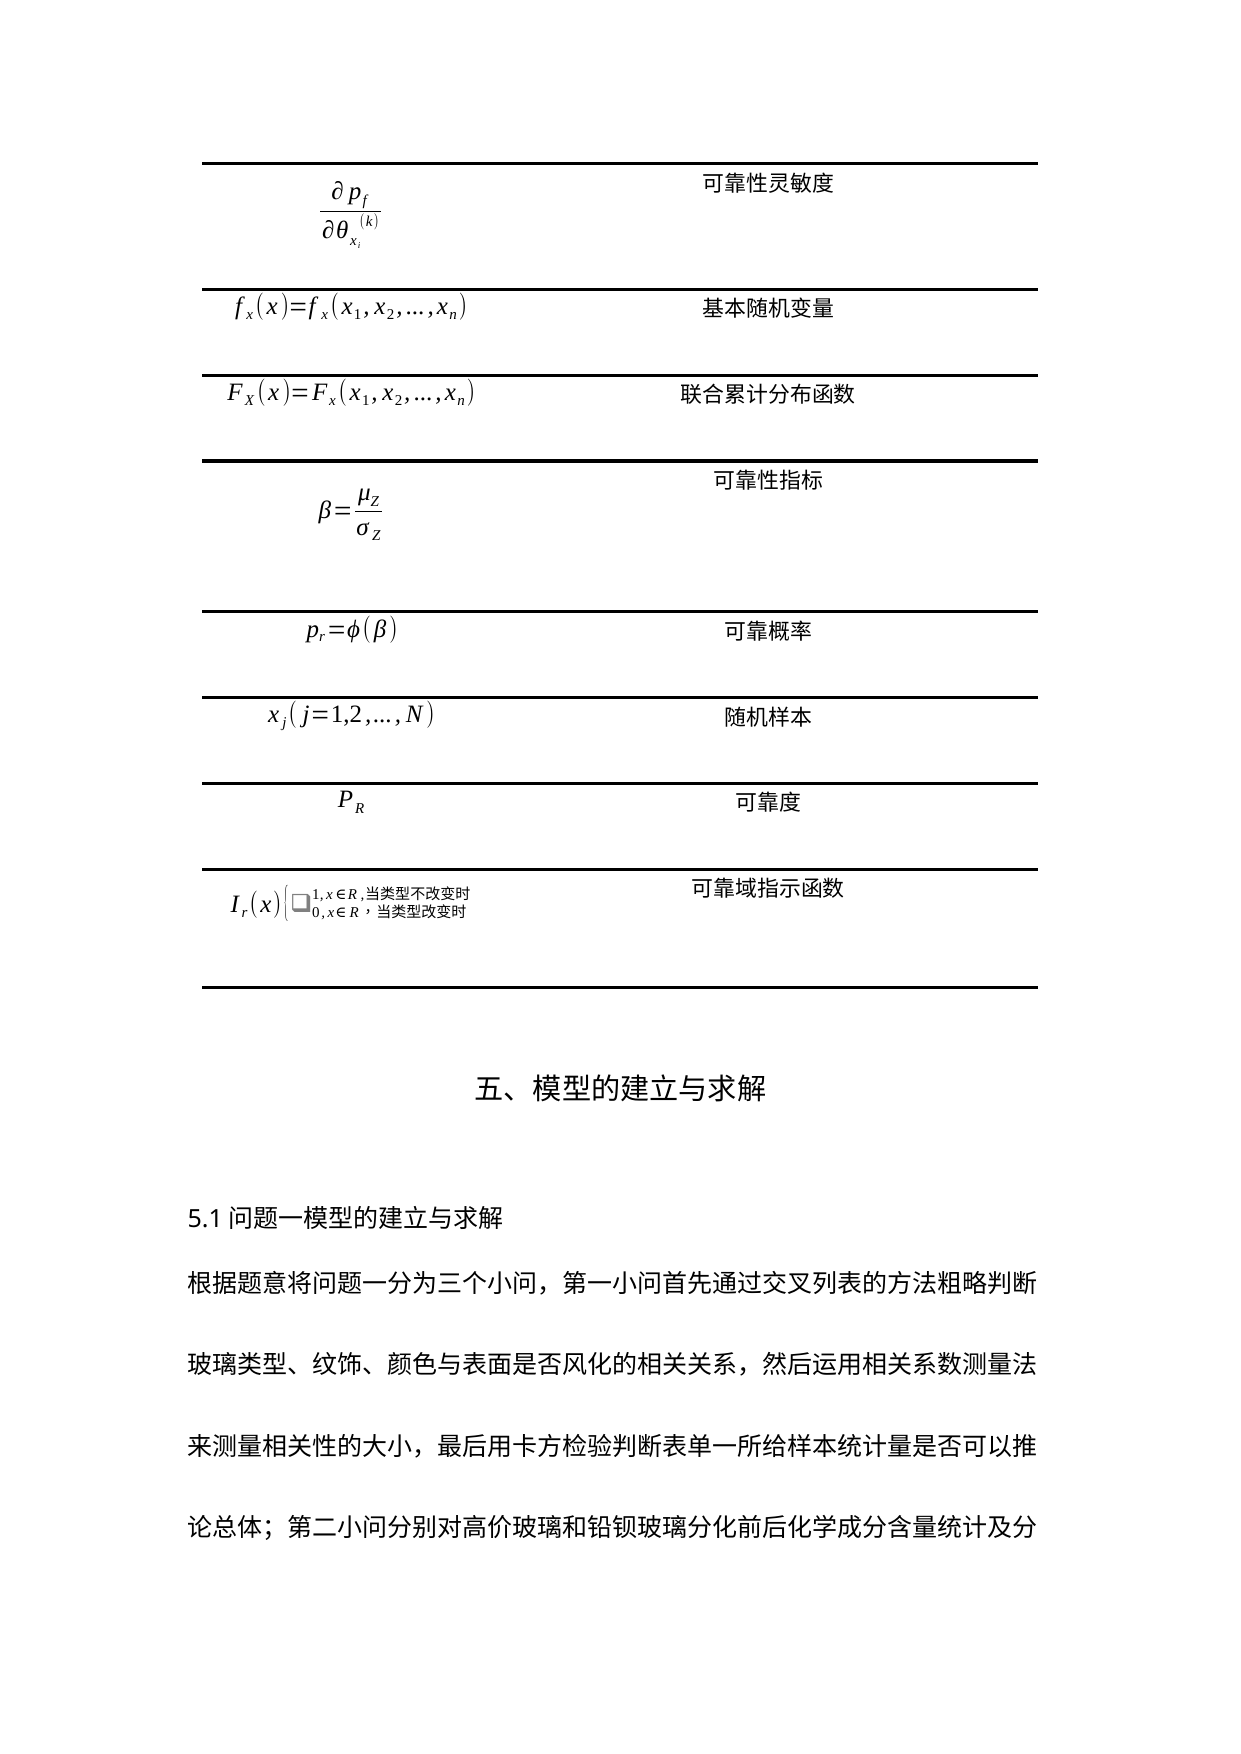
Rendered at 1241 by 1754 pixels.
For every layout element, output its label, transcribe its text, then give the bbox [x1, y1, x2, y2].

table_cell 可靠性指标 [498, 463, 1038, 610]
table_cell [202, 699, 498, 782]
text 5.1问题一模型的建立与求解 [187, 1184, 1053, 1249]
table_cell 可靠度 [498, 785, 1038, 868]
table_cell [202, 871, 498, 986]
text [187, 1249, 1053, 1558]
table_cell 可靠域指示函数 [498, 871, 1038, 986]
table_cell [202, 463, 498, 610]
table_cell [202, 785, 498, 868]
table_cell 可靠概率 [498, 613, 1038, 696]
table_cell 基本随机变量 [498, 291, 1038, 373]
table_cell [202, 165, 498, 288]
table_cell [202, 291, 498, 373]
table_cell [202, 613, 498, 696]
table_cell [202, 377, 498, 459]
table_cell 可靠性灵敏度 [498, 165, 1038, 288]
table_cell 随机样本 [498, 699, 1038, 782]
table_cell 联合累计分布函数 [498, 377, 1038, 459]
text 五、模型的建立与求解 [187, 1054, 1053, 1119]
